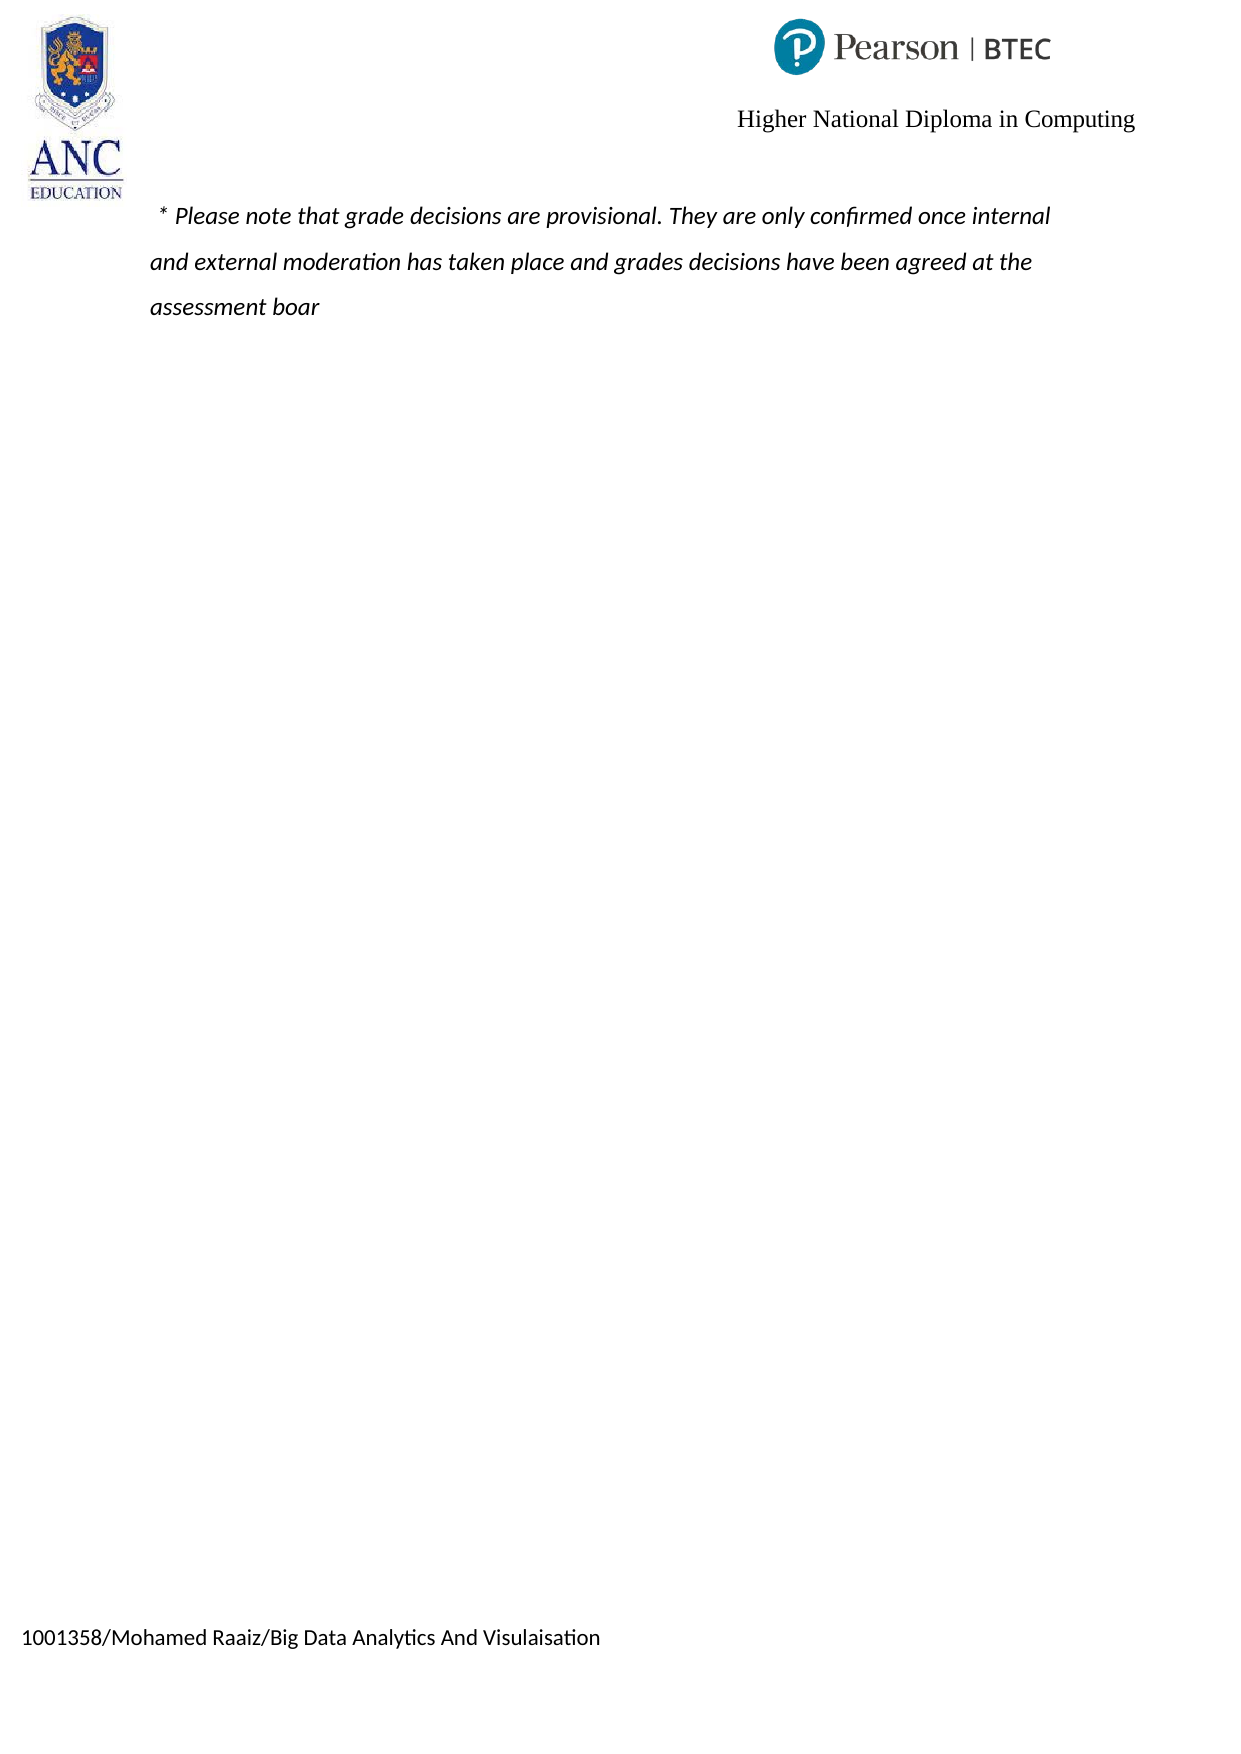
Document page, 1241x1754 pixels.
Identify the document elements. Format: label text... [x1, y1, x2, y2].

picture [765, 11, 1093, 83]
picture [20, 14, 128, 207]
text * Please note that grade decisions are provisional. They are only confirmed once internal and external moderation has taken place and grades decisions have been agreed at the assessment boar [150, 200, 1087, 322]
